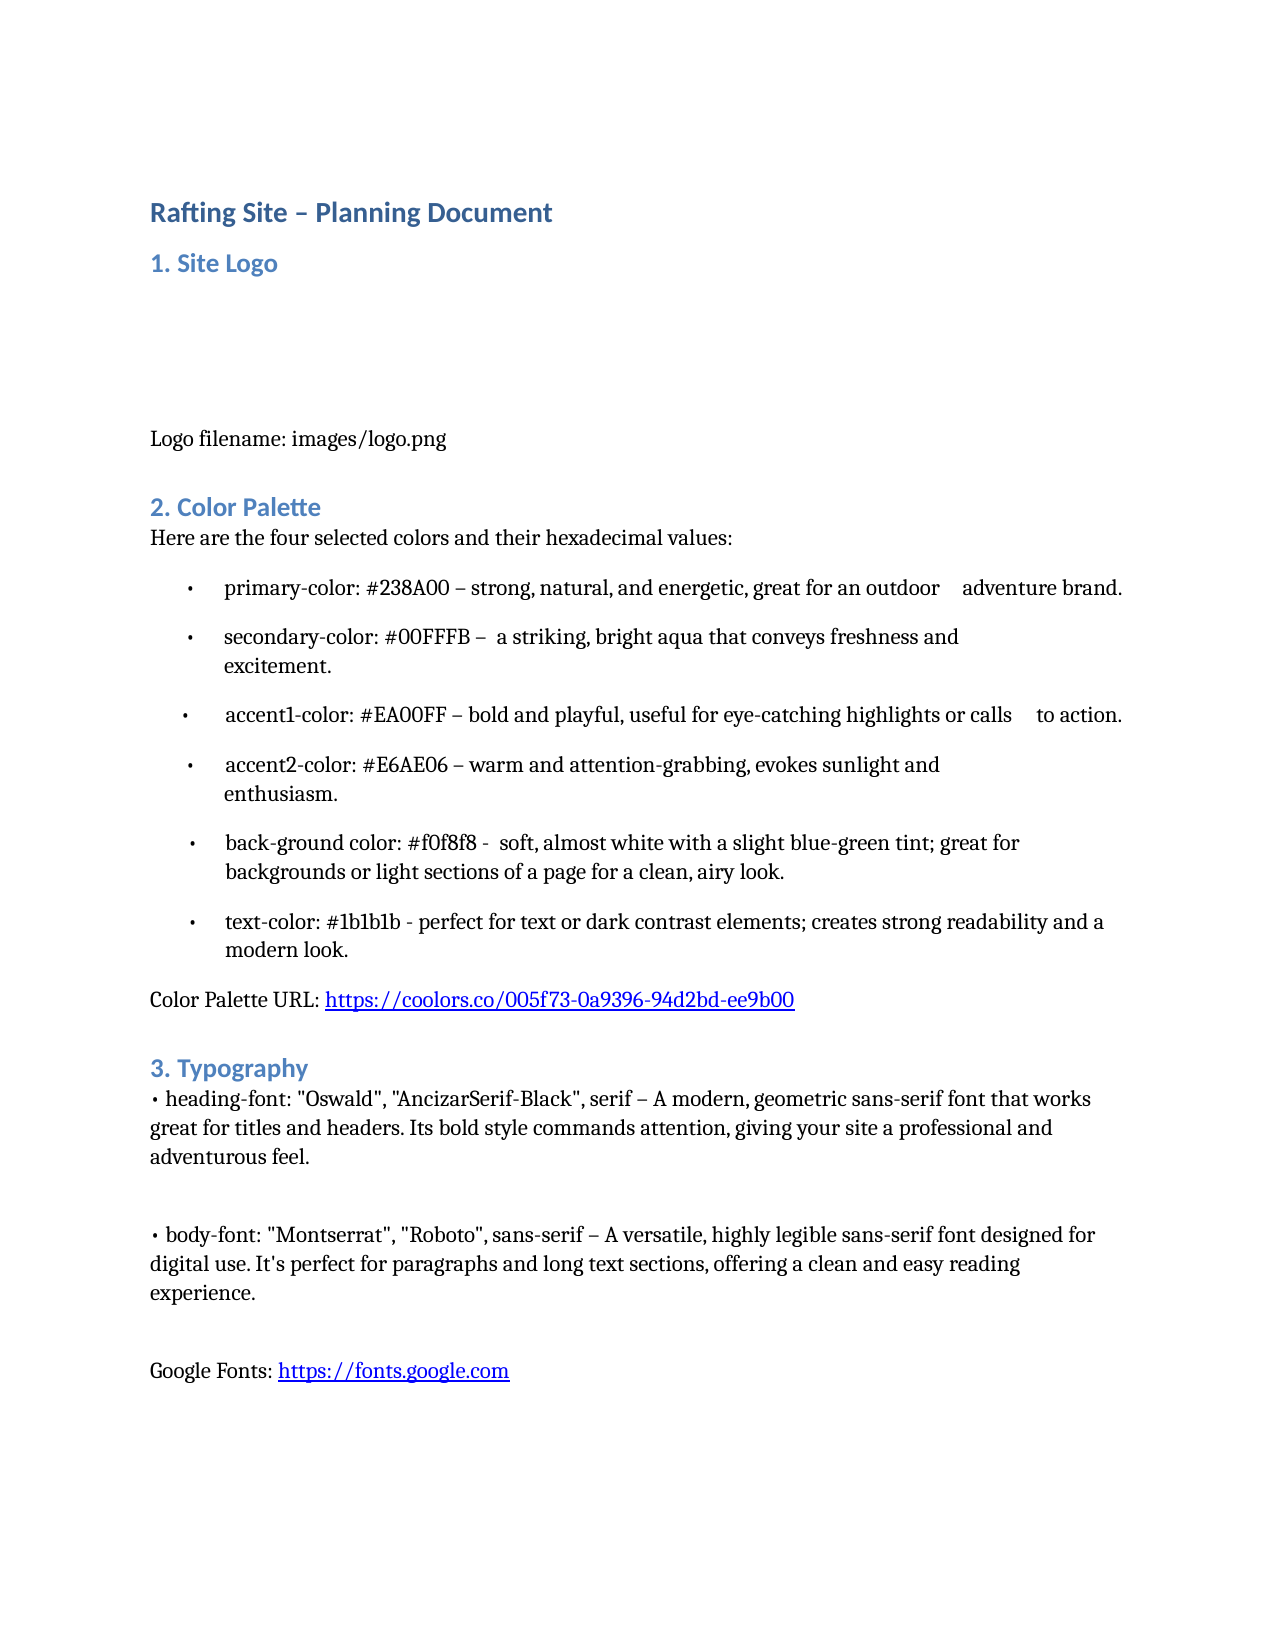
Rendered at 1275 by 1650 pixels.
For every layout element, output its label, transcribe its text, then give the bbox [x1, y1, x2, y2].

text • accent2-color: #E6AE06 – warm and attention-grabbing, evokes sunlight and enthusiasm. [150, 749, 1125, 807]
text 2. Color Palette [150, 494, 1125, 522]
text Google Fonts: https://fonts.google.com [150, 1327, 1125, 1384]
text 1. Site Logo [150, 249, 1125, 278]
text Color Palette URL: https://coolors.co/005f73-0a9396-94d2bd-ee9b00 [150, 984, 1125, 1013]
text • accent1-color: #EA00FF – bold and playful, useful for eye-catching highlights or calls to action. [150, 700, 1125, 729]
text 3. Typography [150, 1055, 1125, 1084]
text • heading-font: "Oswald", "AncizarSerif-Black", serif – A modern, geometric sans-serif font that works great for titles and headers. Its bold style commands attention, giving your site a professional and adventurous feel. [150, 1084, 1125, 1170]
text Here are the four selected colors and their hexadecimal values: [150, 522, 1125, 551]
list back-ground color: #f0f8f8 - soft, almost white with a slight blue-green tint; great for backgrounds or light sections of a page for a clean, airy look. [187, 828, 1125, 885]
text Logo filename: images/logo.png [150, 423, 1125, 452]
text • primary-color: #238A00 – strong, natural, and energetic, great for an outdoor adventure brand. [150, 572, 1125, 601]
text Rafting Site – Planning Document [150, 200, 1125, 229]
text • body-font: "Montserrat", "Roboto", sans-serif – A versatile, highly legible sans-serif font designed for digital use. It's perfect for paragraphs and long text sections, offering a clean and easy reading experience. [150, 1191, 1125, 1306]
text • secondary-color: #00FFFB – a striking, bright aqua that conveys freshness and excitement. [150, 622, 1125, 679]
list text-color: #1b1b1b - perfect for text or dark contrast elements; creates strong readability and a modern look. [187, 906, 1125, 964]
